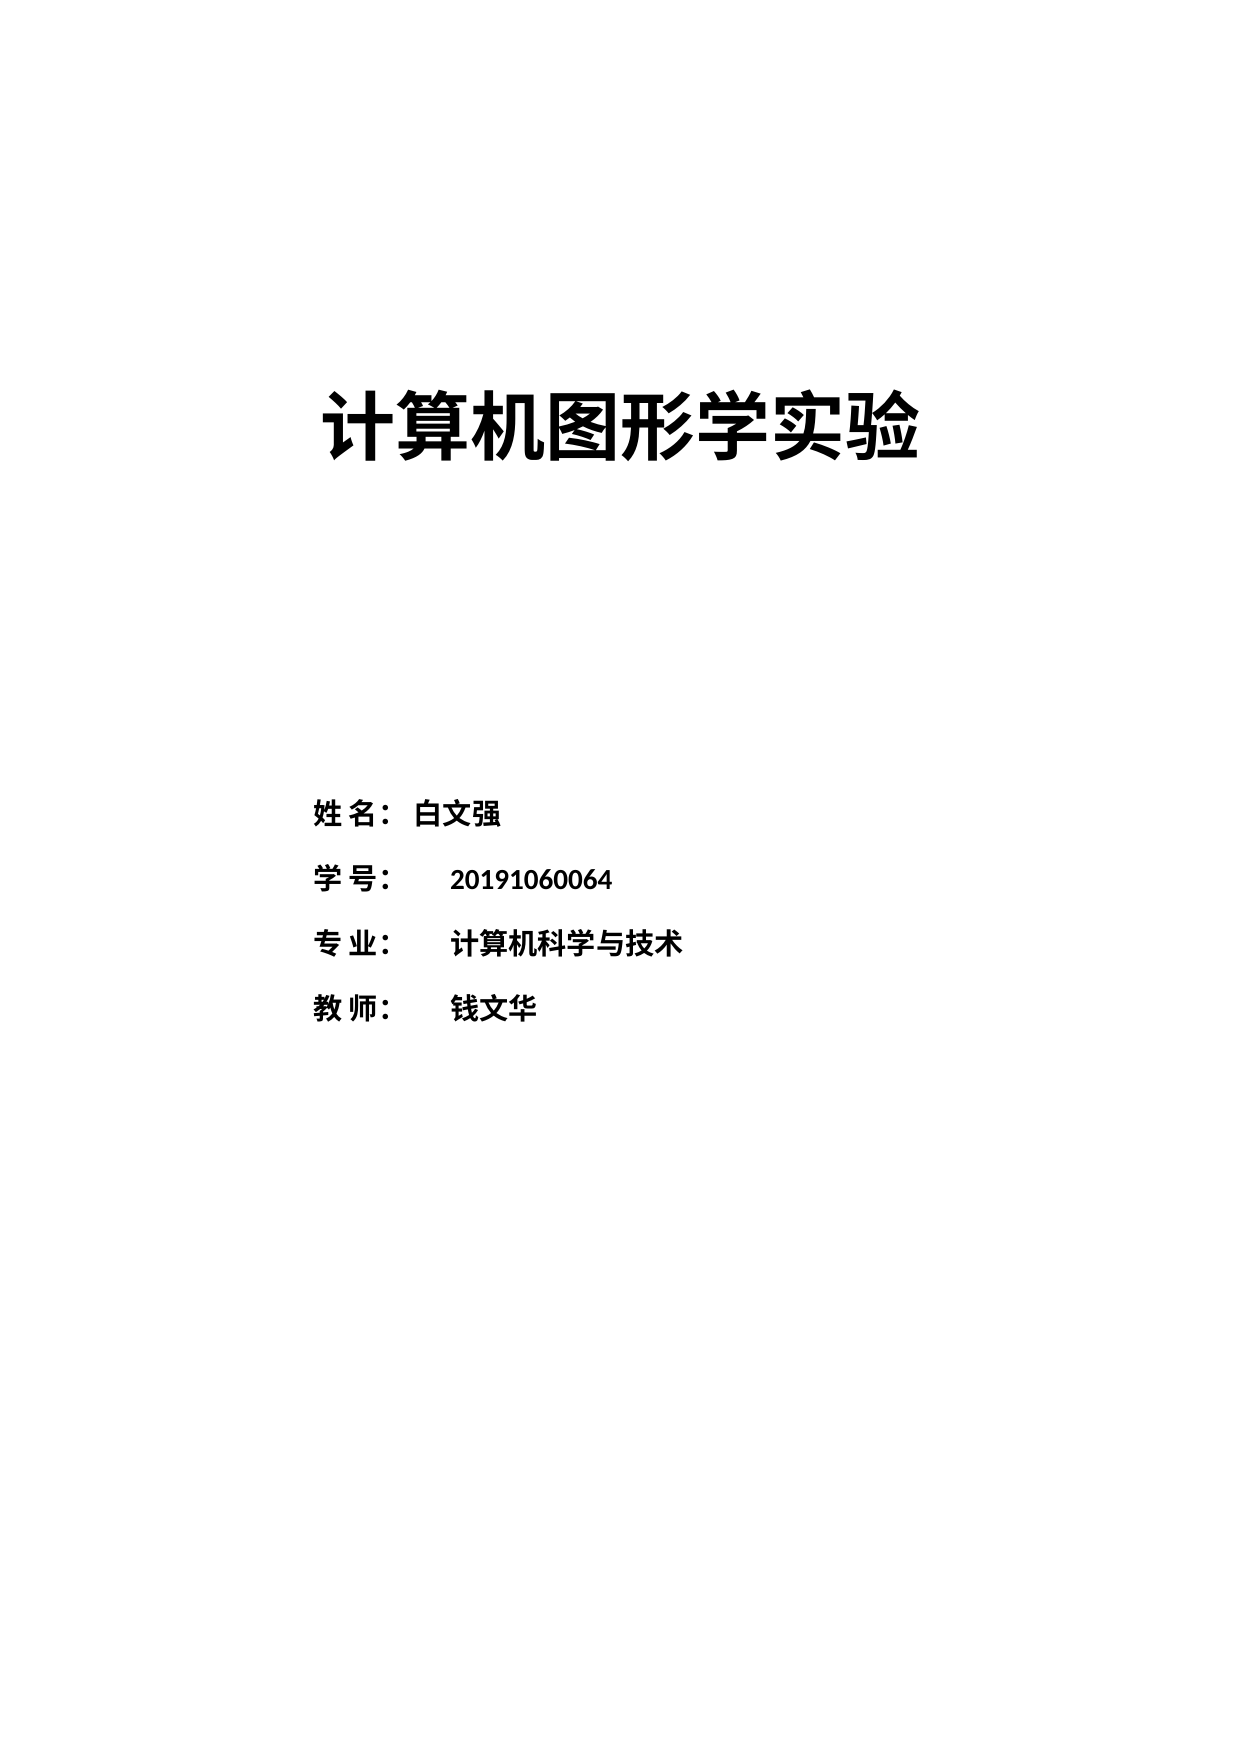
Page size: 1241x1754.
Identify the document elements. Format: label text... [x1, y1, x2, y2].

text 学 号： 20191060064 [187, 844, 1053, 909]
text 教 师： 钱文华 [187, 974, 1053, 1039]
text 计算机图形学实验 [187, 357, 1053, 487]
text 姓 名： 白文强 [187, 779, 1053, 844]
text 专 业： 计算机科学与技术 [187, 909, 1053, 974]
